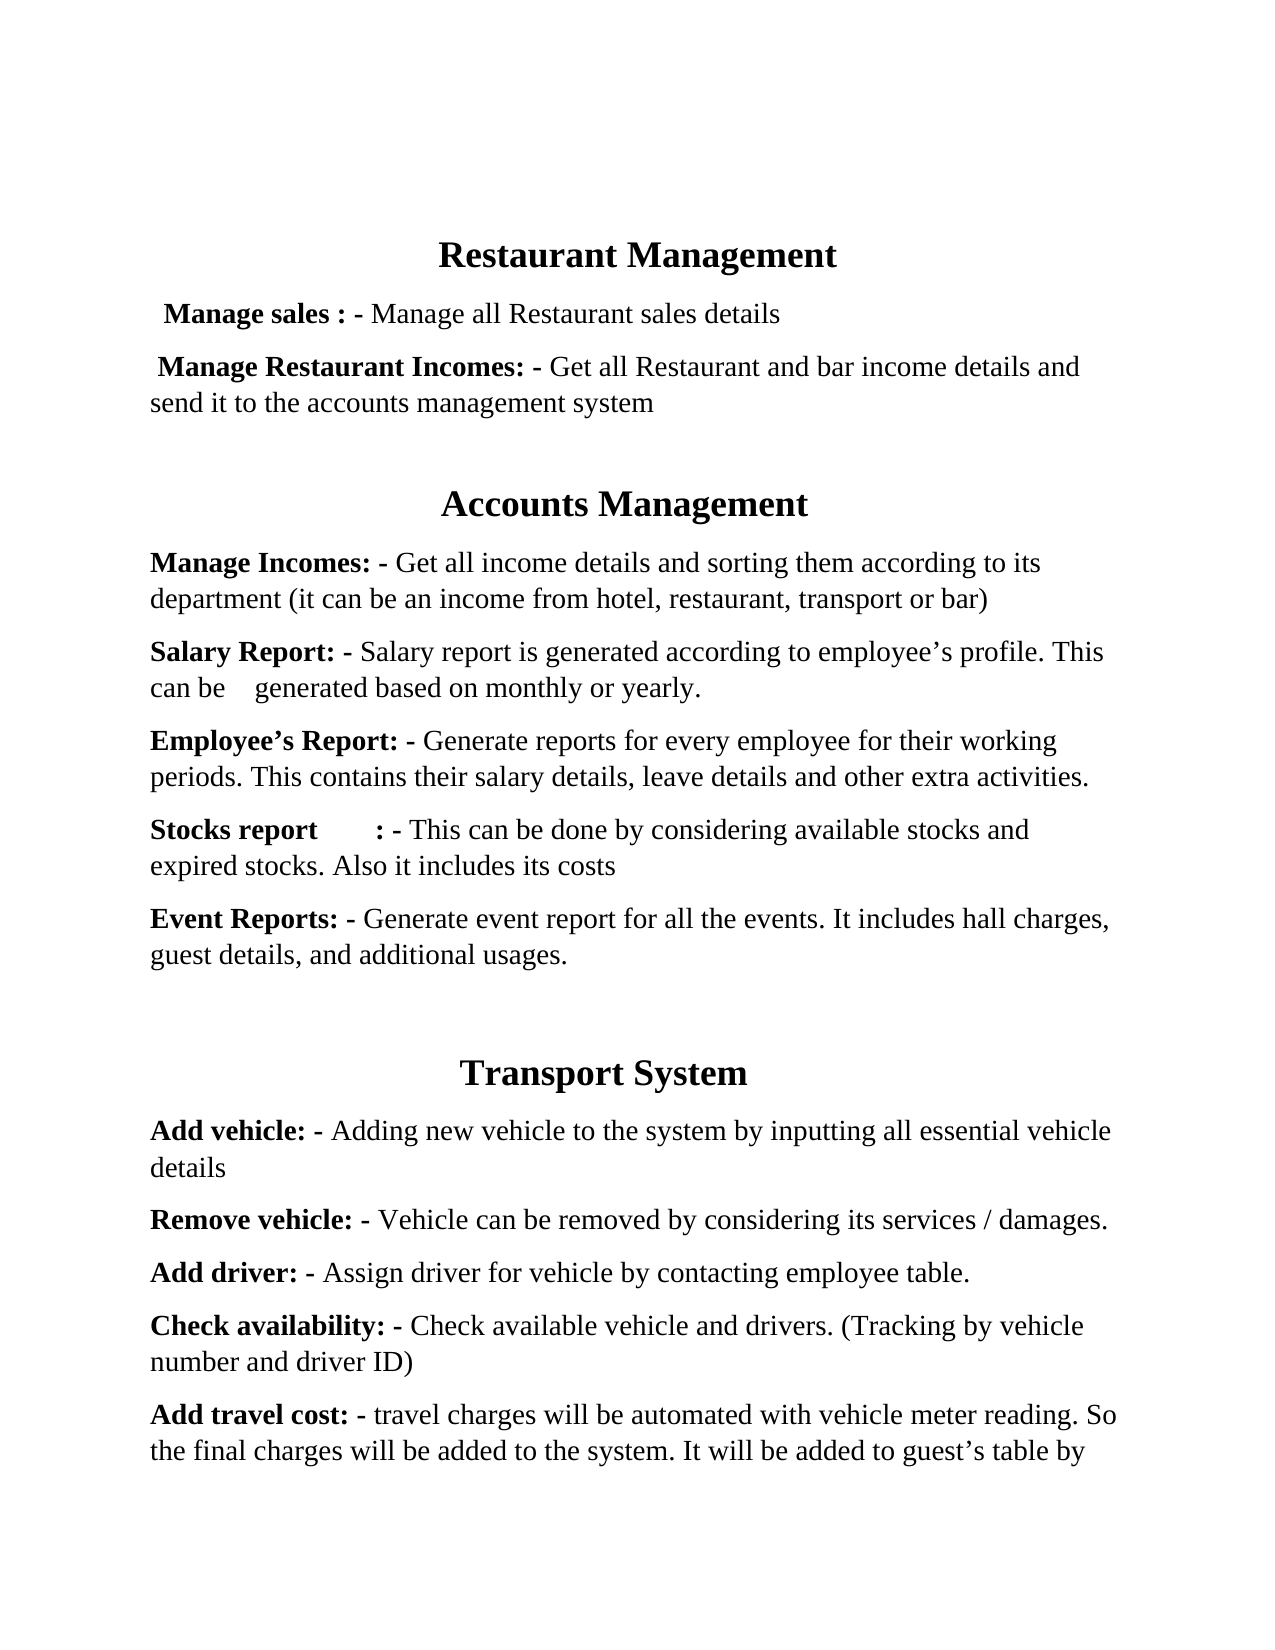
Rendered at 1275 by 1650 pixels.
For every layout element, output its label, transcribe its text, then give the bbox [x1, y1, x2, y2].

text Event Reports: - Generate event report for all the events. It includes hall charges, guest details, and additional usages. [150, 901, 1125, 970]
text Restaurant Management [150, 232, 1125, 276]
text Transport System [150, 1050, 1125, 1093]
text Manage Restaurant Incomes: - Get all Restaurant and bar income details and send it to the accounts management system [150, 349, 1125, 418]
text Salary Report: - Salary report is generated according to employee’s profile. This can be generated based on monthly or yearly. [150, 634, 1125, 703]
list Accounts Management [225, 482, 1125, 525]
text Check availability: - Check available vehicle and drivers. (Tracking by vehicle number and driver ID) [150, 1308, 1125, 1378]
text Employee’s Report: - Generate reports for every employee for their working periods. This contains their salary details, leave details and other extra activities. [150, 723, 1125, 792]
text Remove vehicle: - Vehicle can be removed by considering its services / damages. [150, 1202, 1125, 1236]
text Manage sales : - Manage all Restaurant sales details [150, 296, 1125, 329]
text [150, 1397, 1125, 1467]
text Add vehicle: - Adding new vehicle to the system by inputting all essential vehicle details [150, 1113, 1125, 1183]
text Manage Incomes: - Get all income details and sorting them according to its department (it can be an income from hotel, restaurant, transport or bar) [150, 545, 1125, 614]
text Add driver: - Assign driver for vehicle by contacting employee table. [150, 1255, 1125, 1289]
text Stocks report : - This can be done by considering available stocks and expired stocks. Also it includes its costs [150, 812, 1125, 881]
